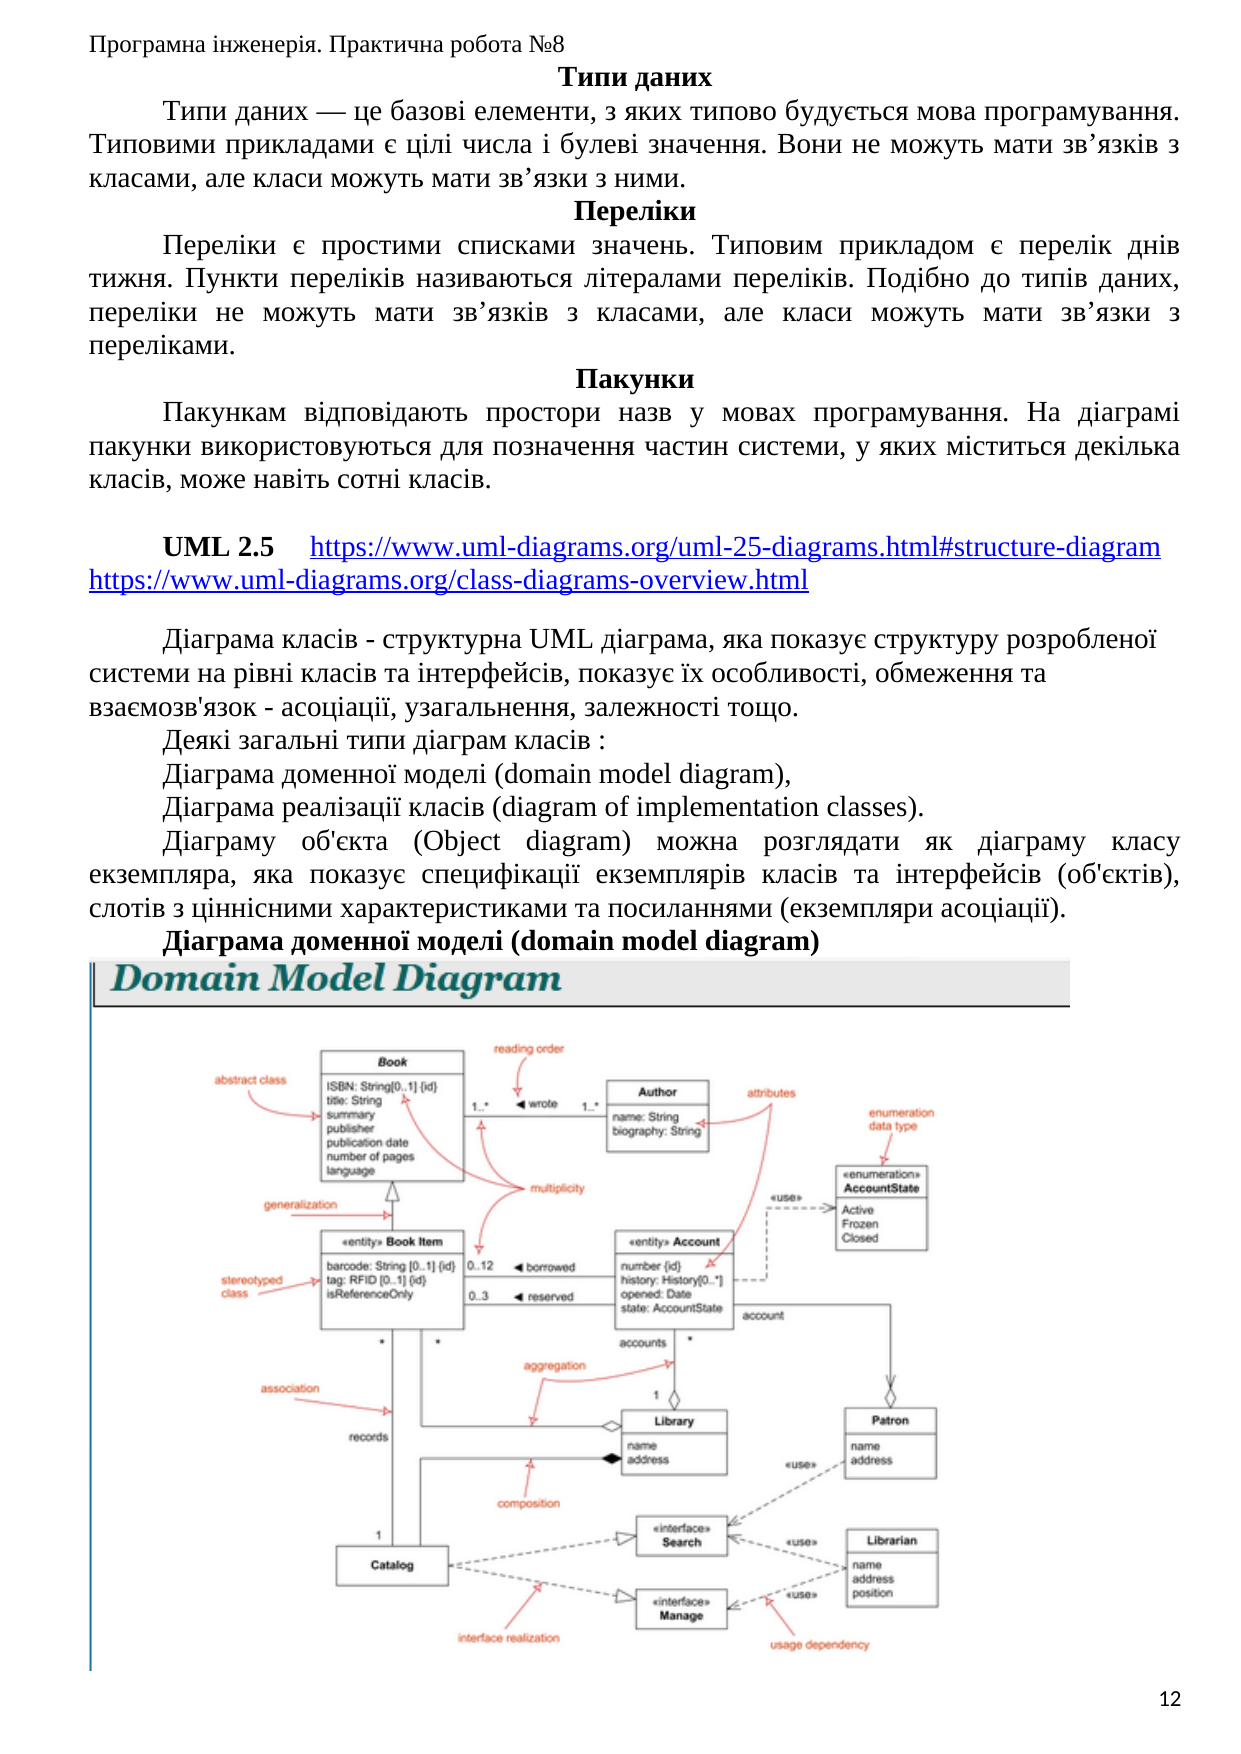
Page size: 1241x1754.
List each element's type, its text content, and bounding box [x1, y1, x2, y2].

text Діаграма доменної моделі (domain model diagram), [89, 756, 1181, 789]
text Переліки є простими списками значень. Типовим прикладом є перелік днів тижня. Пункти переліків називаються літералами переліків. Подібно до типів даних, переліки не можуть мати зв’язків з класами, але класи можуть мати зв’язки з переліками. [89, 227, 1181, 361]
text Діаграму об'єкта (Object diagram) можна розглядати як діаграму класу екземпляра, яка показує специфікації екземплярів класів та інтерфейсів (об'єктів), слотів з ціннісними характеристиками та посиланнями (екземпляри асоціації). [89, 823, 1181, 923]
text Переліки [89, 193, 1181, 227]
text https://www.uml-diagrams.org/class-diagrams-overview.html [89, 562, 1181, 596]
text Типи даних [89, 59, 1181, 93]
text Діаграма доменної моделі (domain model diagram) [89, 923, 1181, 957]
picture [88, 957, 1070, 1671]
text Пакункам відповідають простори назв у мовах програмування. На діаграмі пакунки використовуються для позначення частин системи, у яких міститься декілька класів, може навіть сотні класів. [89, 394, 1181, 495]
text Діаграма реалізації класів (diagram of implementation classes). [89, 789, 1181, 823]
text UML 2.5 https://www.uml-diagrams.org/uml-25-diagrams.html#structure-diagram [89, 529, 1181, 562]
text Типи даних — це базові елементи, з яких типово будується мова програмування. Типовими прикладами є цілі числа і булеві значення. Вони не можуть мати зв’язків з класами, але класи можуть мати зв’язки з ними. [89, 93, 1181, 193]
text Діаграма класів - структурна UML діаграма, яка показує структуру розробленої системи на рівні класів та інтерфейсів, показує їх особливості, обмеження та взаємозв'язок - асоціації, узагальнення, залежності тощо. [89, 622, 1181, 722]
text Деякі загальні типи діаграм класів : [89, 722, 1181, 756]
text Пакунки [89, 361, 1181, 394]
